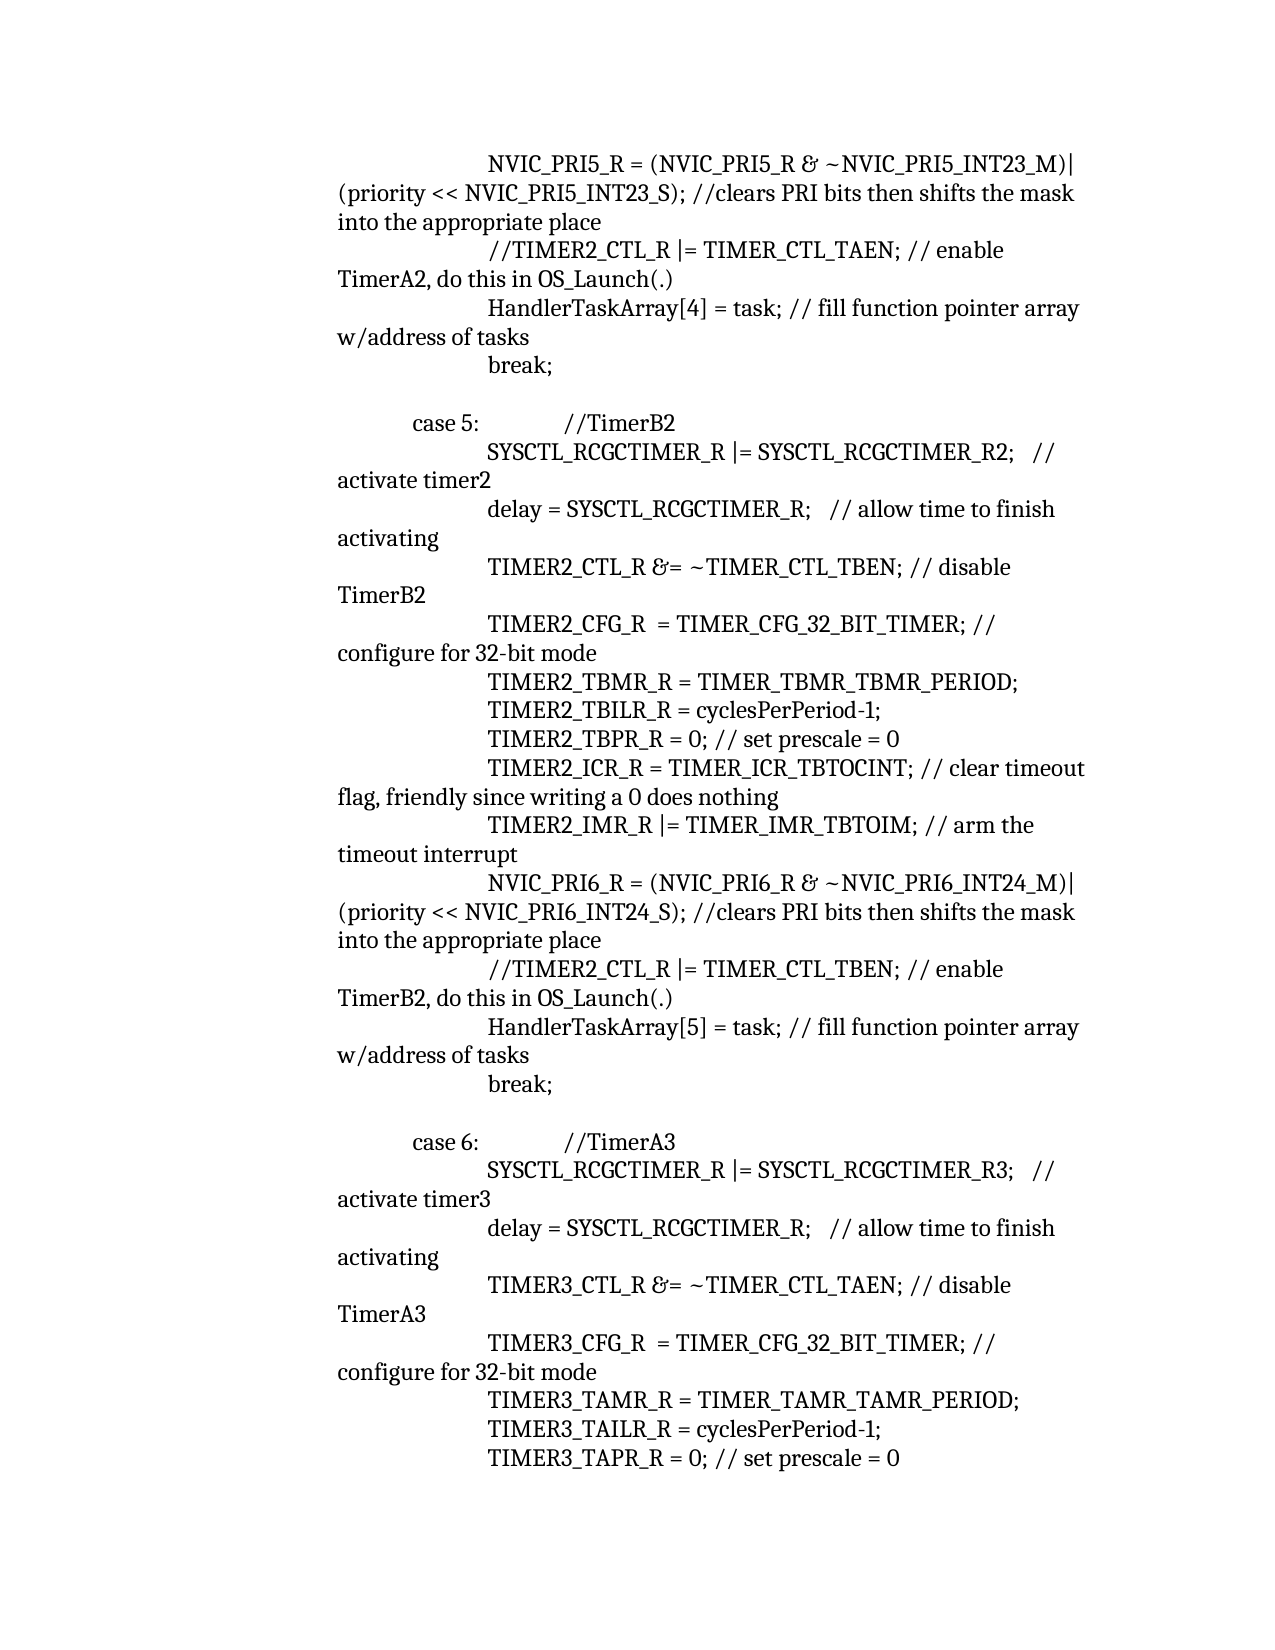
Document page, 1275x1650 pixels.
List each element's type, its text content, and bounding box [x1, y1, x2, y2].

text break; [187, 1070, 1087, 1099]
text TIMER3_TAMR_R = TIMER_TAMR_TAMR_PERIOD; [187, 1386, 1087, 1415]
text SYSCTL_RCGCTIMER_R |= SYSCTL_RCGCTIMER_R2; // activate timer2 [187, 437, 1087, 495]
text TIMER2_TBMR_R = TIMER_TBMR_TBMR_PERIOD; [187, 667, 1087, 696]
text break; [187, 351, 1087, 380]
text TIMER2_CFG_R = TIMER_CFG_32_BIT_TIMER; // configure for 32-bit mode [187, 610, 1087, 667]
text TIMER3_TAILR_R = cyclesPerPeriod-1; [187, 1415, 1087, 1444]
text //TIMER2_CTL_R |= TIMER_CTL_TAEN; // enable TimerA2, do this in OS_Launch(.) [187, 236, 1087, 294]
text TIMER3_TAPR_R = 0; // set prescale = 0 [187, 1444, 1087, 1472]
text HandlerTaskArray[5] = task; // fill function pointer array w/address of tasks [187, 1012, 1087, 1070]
text TIMER2_TBILR_R = cyclesPerPeriod-1; [187, 696, 1087, 725]
text case 6: //TimerA3 [187, 1127, 1087, 1156]
text //TIMER2_CTL_R |= TIMER_CTL_TBEN; // enable TimerB2, do this in OS_Launch(.) [187, 955, 1087, 1012]
text NVIC_PRI6_R = (NVIC_PRI6_R & ~NVIC_PRI6_INT24_M)|(priority << NVIC_PRI6_INT24_S); //clears PRI bits then shifts the mask into the appropriate place [187, 869, 1087, 955]
text case 5: //TimerB2 [187, 409, 1087, 437]
text TIMER2_TBPR_R = 0; // set prescale = 0 [187, 725, 1087, 754]
text TIMER2_IMR_R |= TIMER_IMR_TBTOIM; // arm the timeout interrupt [187, 811, 1087, 869]
text delay = SYSCTL_RCGCTIMER_R; // allow time to finish activating [187, 1214, 1087, 1271]
text TIMER2_CTL_R &= ~TIMER_CTL_TBEN; // disable TimerB2 [187, 552, 1087, 610]
text delay = SYSCTL_RCGCTIMER_R; // allow time to finish activating [187, 495, 1087, 552]
text SYSCTL_RCGCTIMER_R |= SYSCTL_RCGCTIMER_R3; // activate timer3 [187, 1156, 1087, 1214]
text TIMER3_CFG_R = TIMER_CFG_32_BIT_TIMER; // configure for 32-bit mode [187, 1329, 1087, 1386]
text TIMER3_CTL_R &= ~TIMER_CTL_TAEN; // disable TimerA3 [187, 1271, 1087, 1329]
text HandlerTaskArray[4] = task; // fill function pointer array w/address of tasks [187, 294, 1087, 351]
text NVIC_PRI5_R = (NVIC_PRI5_R & ~NVIC_PRI5_INT23_M)|(priority << NVIC_PRI5_INT23_S); //clears PRI bits then shifts the mask into the appropriate place [187, 150, 1087, 236]
text TIMER2_ICR_R = TIMER_ICR_TBTOCINT; // clear timeout flag, friendly since writing a 0 does nothing [187, 754, 1087, 811]
